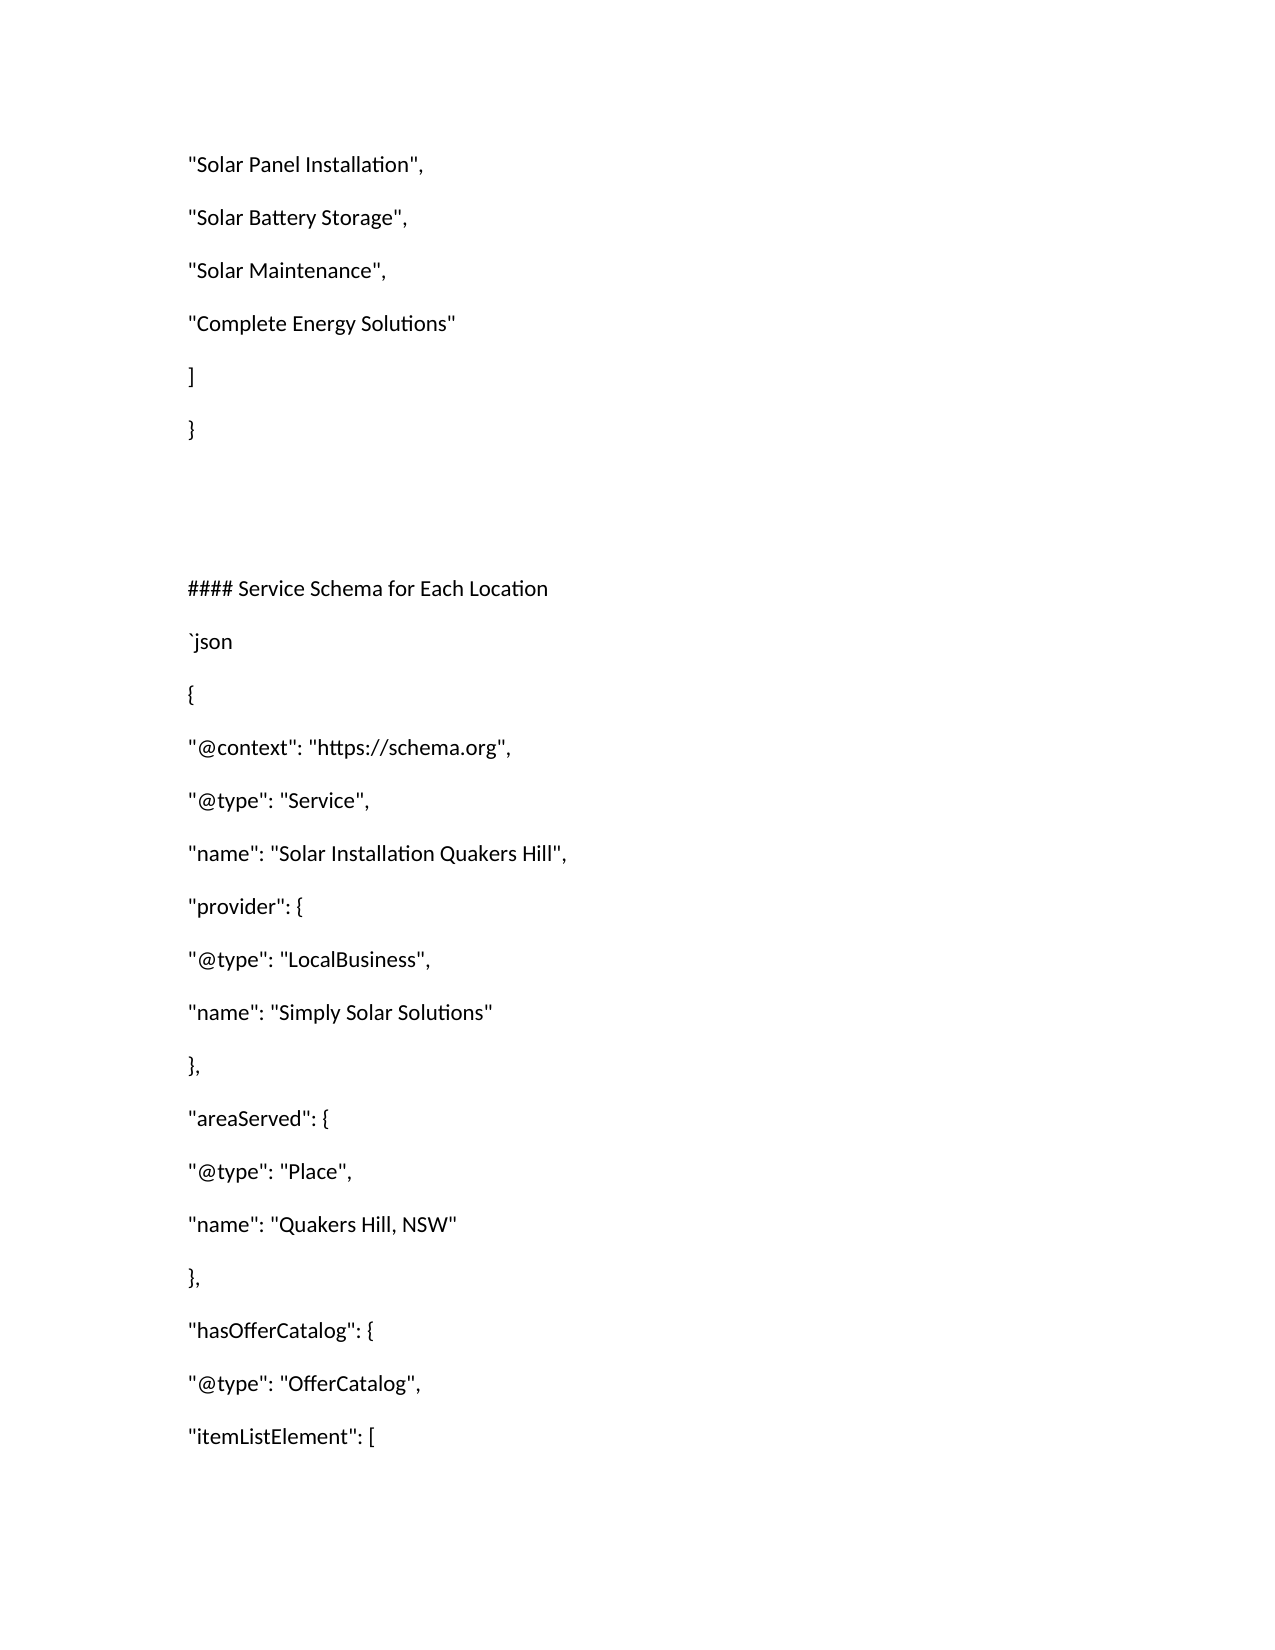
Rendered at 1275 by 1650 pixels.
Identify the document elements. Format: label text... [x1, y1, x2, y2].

text "name": "Simply Solar Solutions" [187, 998, 1087, 1026]
text "@type": "LocalBusiness", [187, 945, 1087, 973]
text "@type": "OfferCatalog", [187, 1369, 1087, 1397]
text "hasOfferCatalog": { [187, 1316, 1087, 1344]
text "provider": { [187, 892, 1087, 920]
text `json [187, 627, 1087, 655]
text "Complete Energy Solutions" [187, 309, 1087, 337]
text "@context": "https://schema.org", [187, 733, 1087, 761]
text "name": "Quakers Hill, NSW" [187, 1210, 1087, 1238]
text "Solar Maintenance", [187, 256, 1087, 284]
text }, [187, 1263, 1087, 1291]
text "@type": "Service", [187, 786, 1087, 814]
text } [187, 415, 1087, 443]
text ] [187, 362, 1087, 390]
text "name": "Solar Installation Quakers Hill", [187, 839, 1087, 867]
text "@type": "Place", [187, 1157, 1087, 1185]
text { [187, 680, 1087, 708]
text "areaServed": { [187, 1104, 1087, 1132]
text #### Service Schema for Each Location [187, 574, 1087, 602]
text "itemListElement": [ [187, 1422, 1087, 1451]
text }, [187, 1051, 1087, 1079]
text "Solar Panel Installation", [187, 150, 1087, 178]
text "Solar Battery Storage", [187, 203, 1087, 231]
